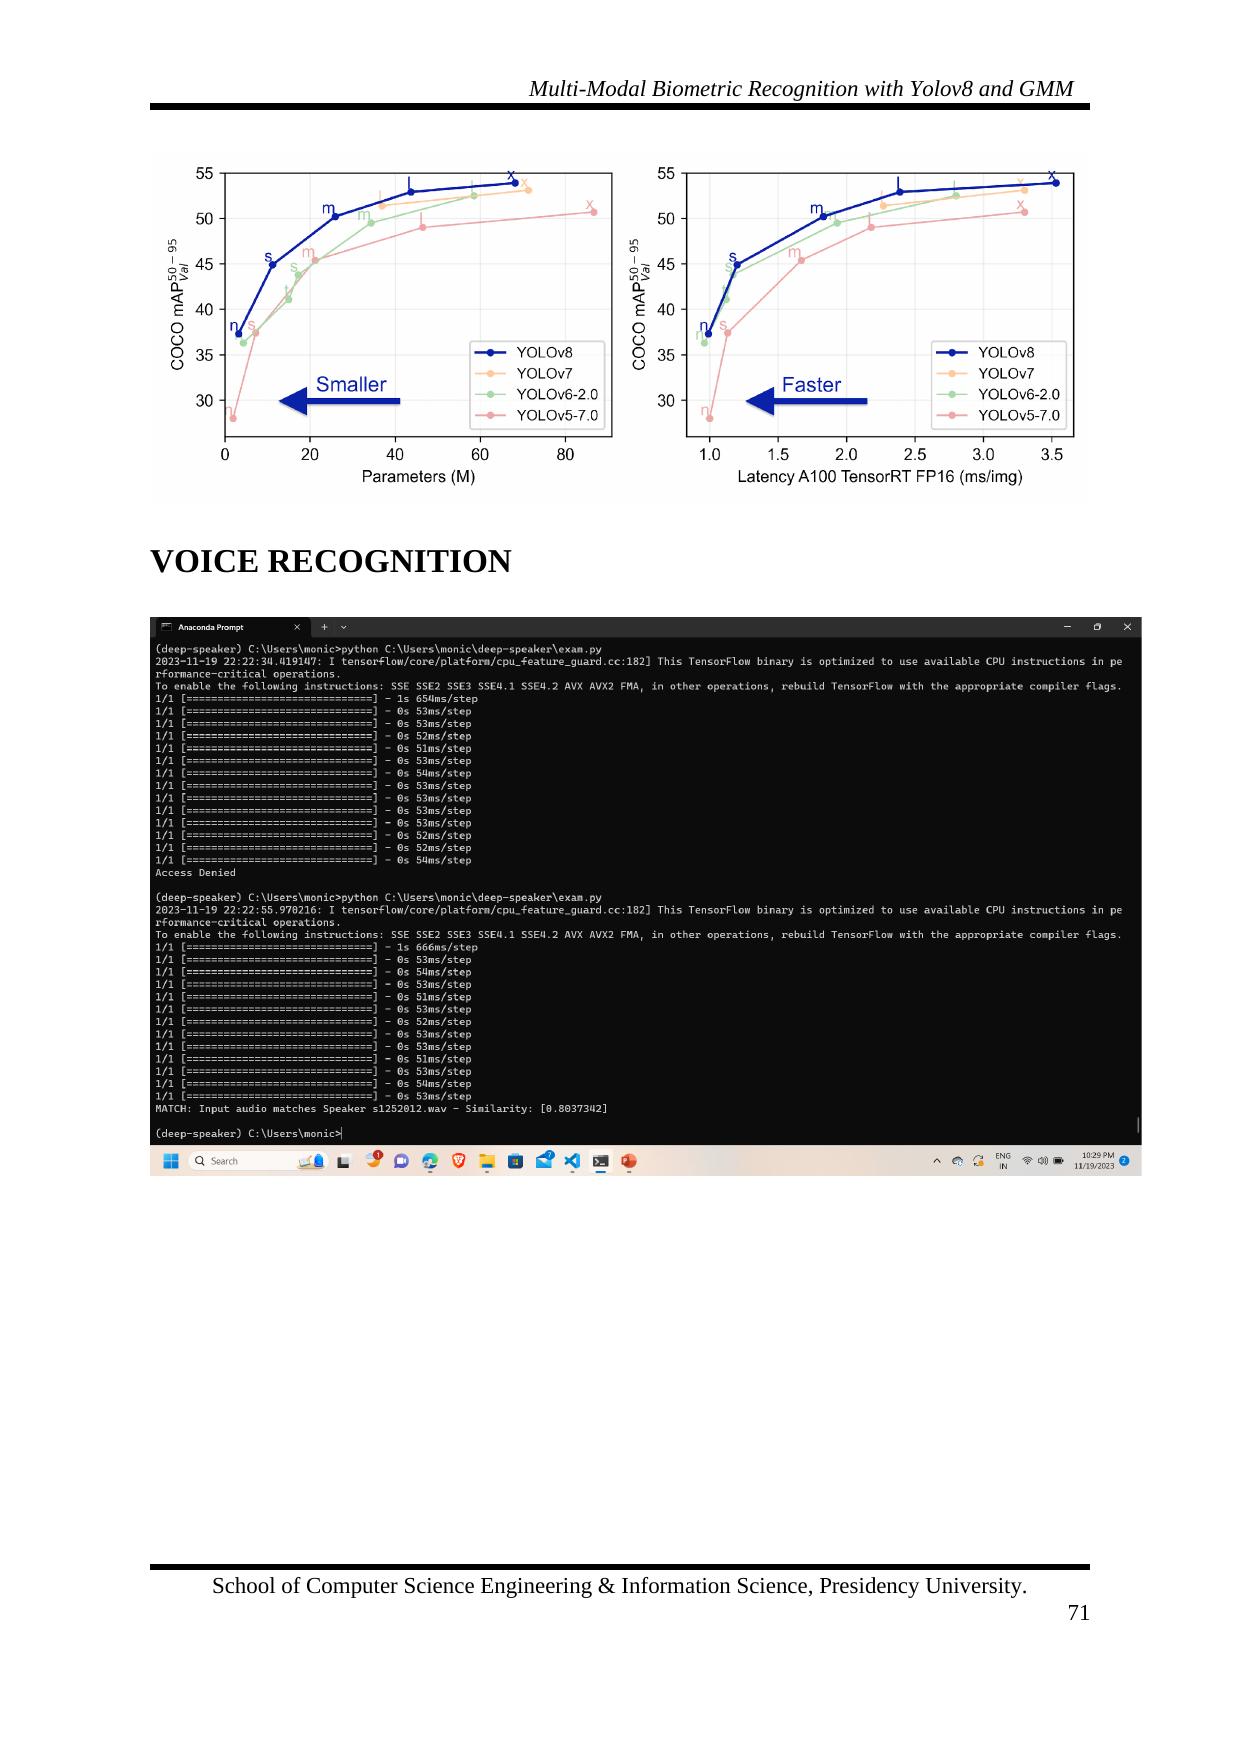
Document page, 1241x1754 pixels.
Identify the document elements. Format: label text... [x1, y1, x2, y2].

picture [150, 617, 1142, 1176]
picture [150, 150, 1091, 503]
text VOICE RECOGNITION [150, 541, 1090, 579]
